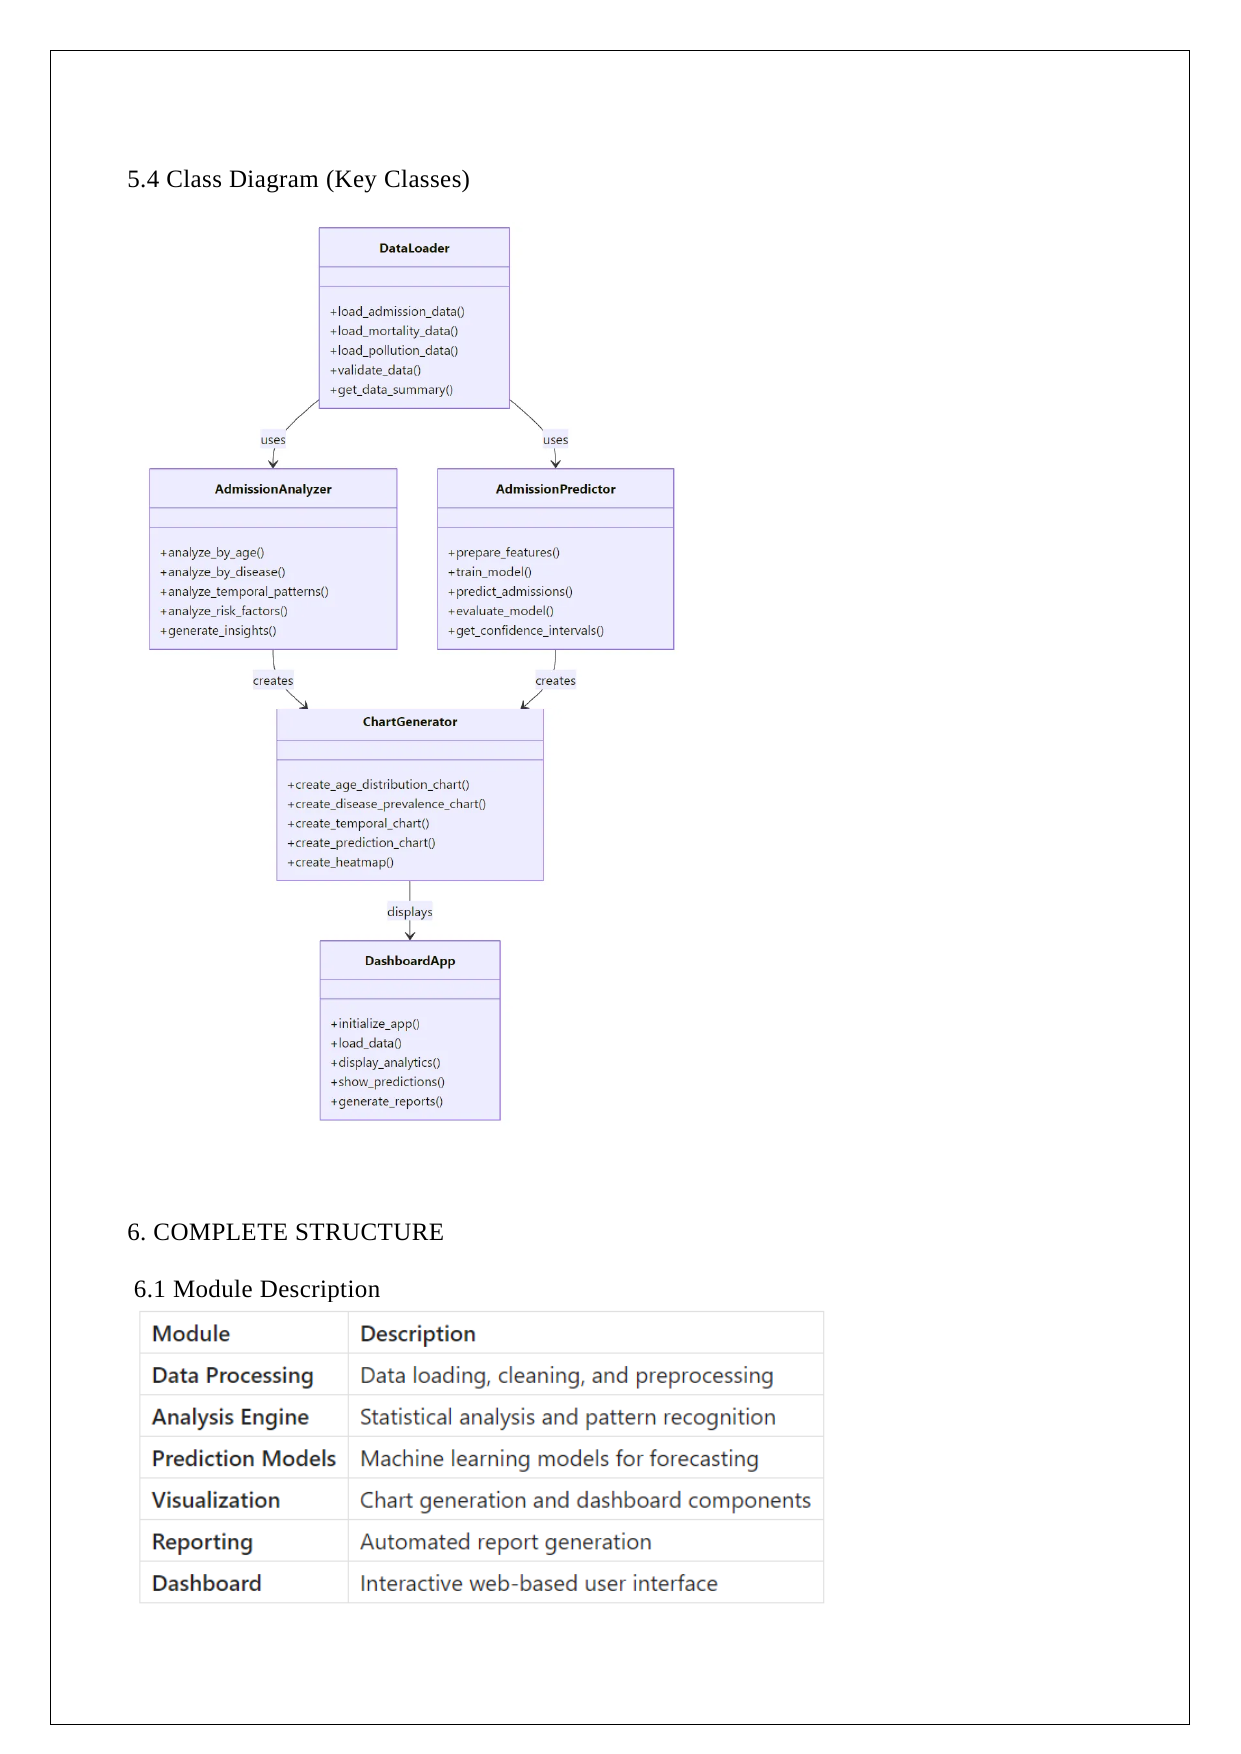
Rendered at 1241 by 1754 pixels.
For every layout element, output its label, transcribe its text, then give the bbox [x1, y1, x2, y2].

picture [127, 1302, 868, 1627]
text 6. COMPLETE STRUCTURE [127, 1217, 986, 1245]
picture [127, 222, 749, 1133]
text 5.4 Class Diagram (Key Classes) [127, 164, 986, 193]
text 6.1 Module Description [127, 1274, 986, 1303]
